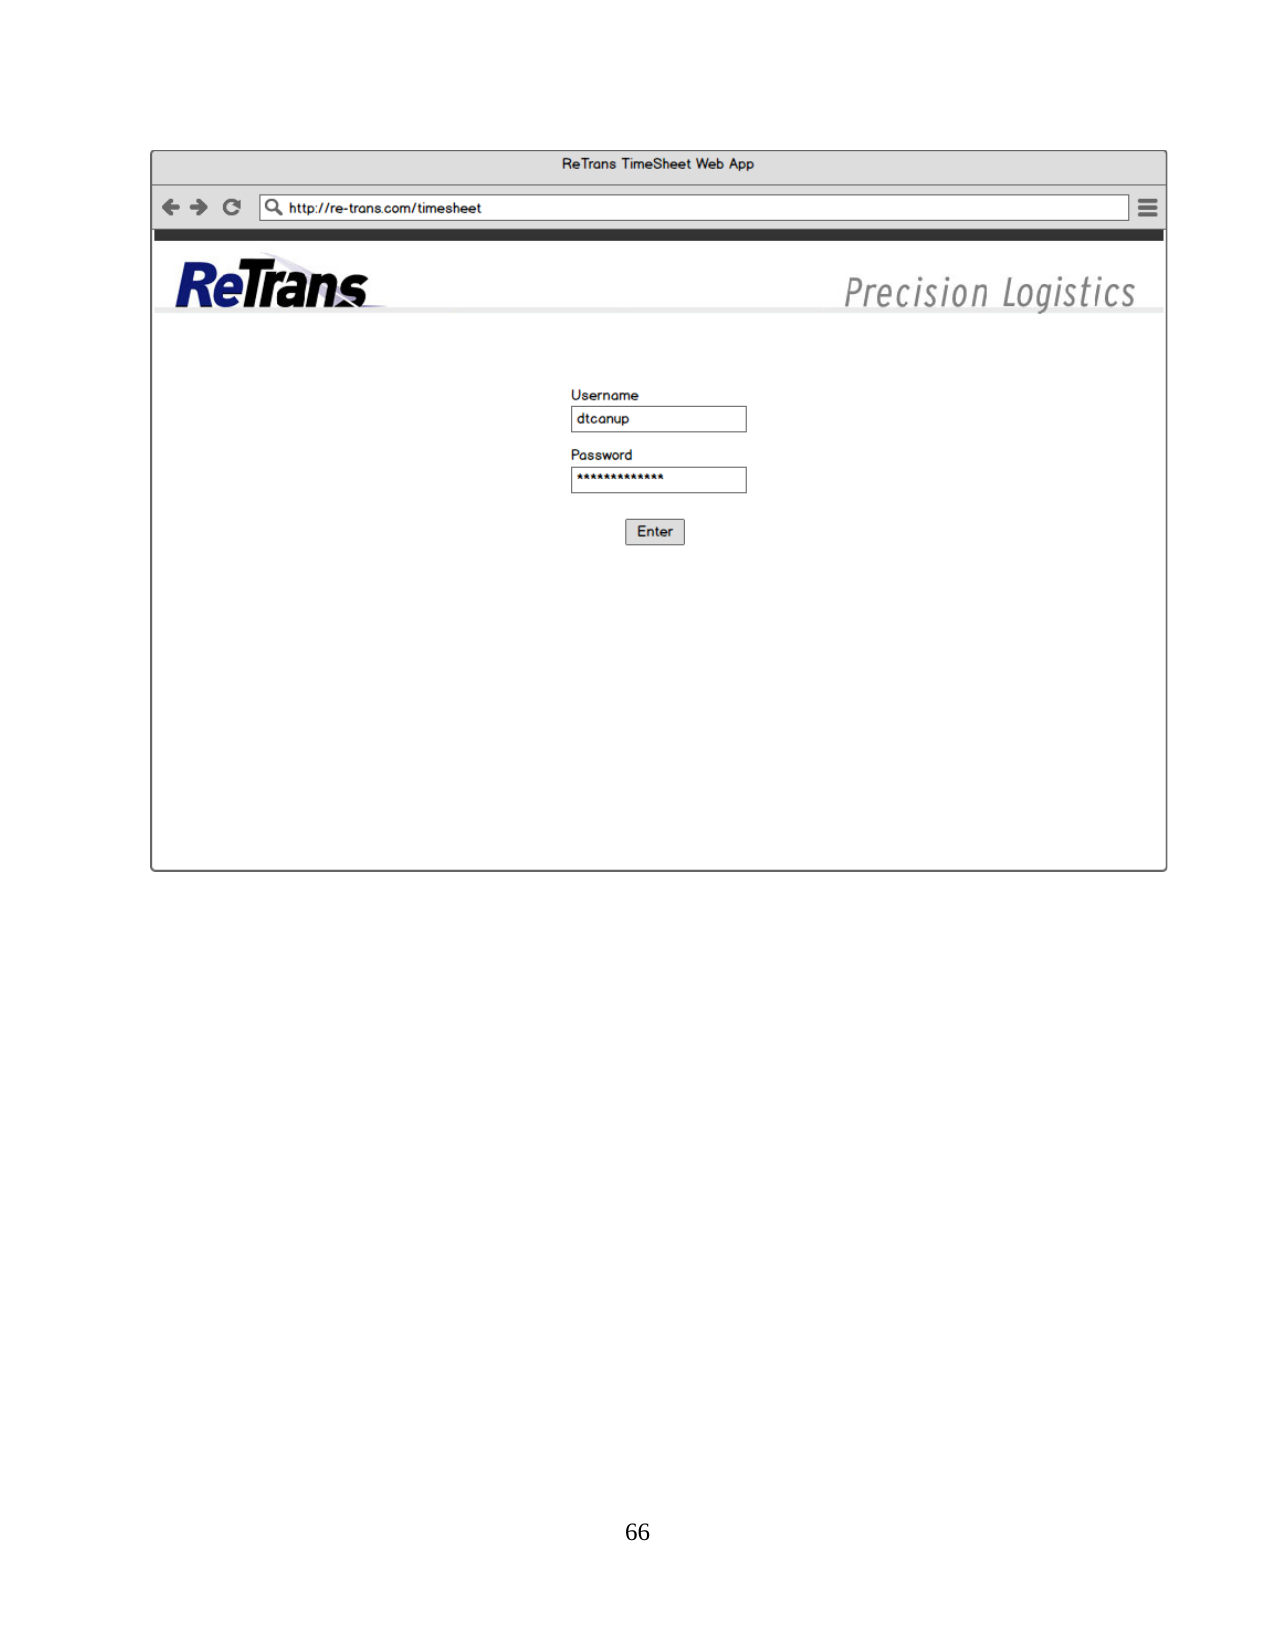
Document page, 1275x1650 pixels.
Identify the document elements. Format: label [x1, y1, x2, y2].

picture [150, 150, 1168, 872]
